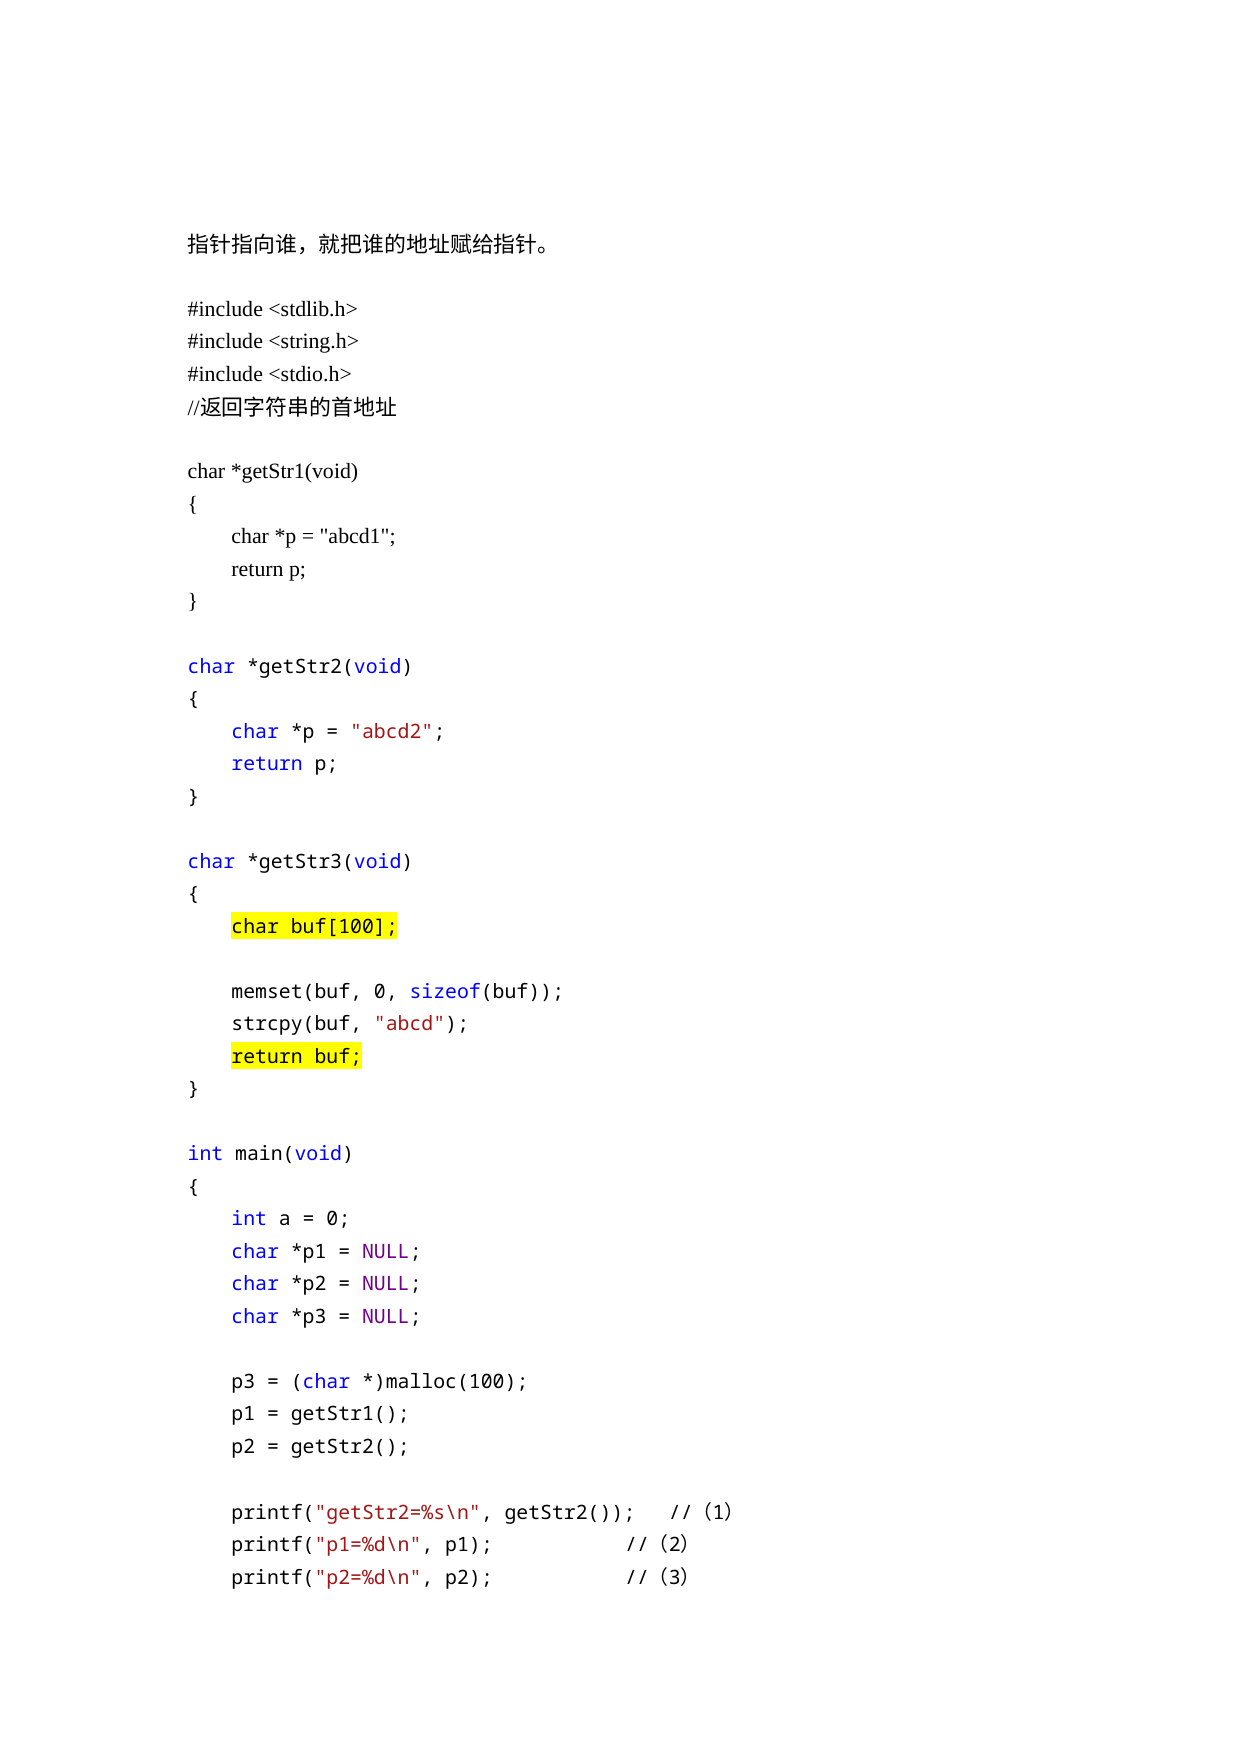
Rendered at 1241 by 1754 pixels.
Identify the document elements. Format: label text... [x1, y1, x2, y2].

text p3 = (char *)malloc(100); [187, 1364, 1053, 1397]
text #include <string.h> [187, 324, 1053, 357]
text //返回字符串的首地址 [187, 389, 1053, 422]
text } [187, 584, 1053, 617]
text } [187, 779, 1053, 812]
text p1 = getStr1(); [187, 1397, 1053, 1429]
text { [187, 877, 1053, 909]
text printf("p2=%d\n", p2); //（3） [187, 1559, 1053, 1592]
text { [187, 487, 1053, 519]
text char *getStr3(void) [187, 844, 1053, 877]
text memset(buf, 0, sizeof(buf)); [187, 974, 1053, 1007]
text return p; [187, 747, 1053, 779]
text char *getStr1(void) [187, 454, 1053, 487]
text } [187, 1072, 1053, 1104]
text char *p2 = NULL; [187, 1267, 1053, 1299]
text p2 = getStr2(); [187, 1429, 1053, 1462]
text char *p = "abcd1"; [187, 519, 1053, 552]
text 指针指向谁，就把谁的地址赋给指针。 [187, 227, 1053, 259]
text { [187, 1169, 1053, 1202]
text printf("getStr2=%s\n", getStr2()); //（1） [187, 1494, 1053, 1527]
text return buf; [187, 1039, 1053, 1072]
text return p; [187, 552, 1053, 584]
text strcpy(buf, "abcd"); [187, 1007, 1053, 1039]
text printf("p1=%d\n", p1); //（2） [187, 1527, 1053, 1559]
text int a = 0; [187, 1202, 1053, 1234]
text char *getStr2(void) [187, 649, 1053, 682]
text { [187, 682, 1053, 714]
text char *p = "abcd2"; [187, 714, 1053, 747]
text char *p3 = NULL; [187, 1299, 1053, 1332]
text #include <stdlib.h> [187, 292, 1053, 324]
text int main(void) [187, 1137, 1053, 1169]
text char *p1 = NULL; [187, 1234, 1053, 1267]
text #include <stdio.h> [187, 357, 1053, 389]
text char buf[100]; [187, 909, 1053, 942]
